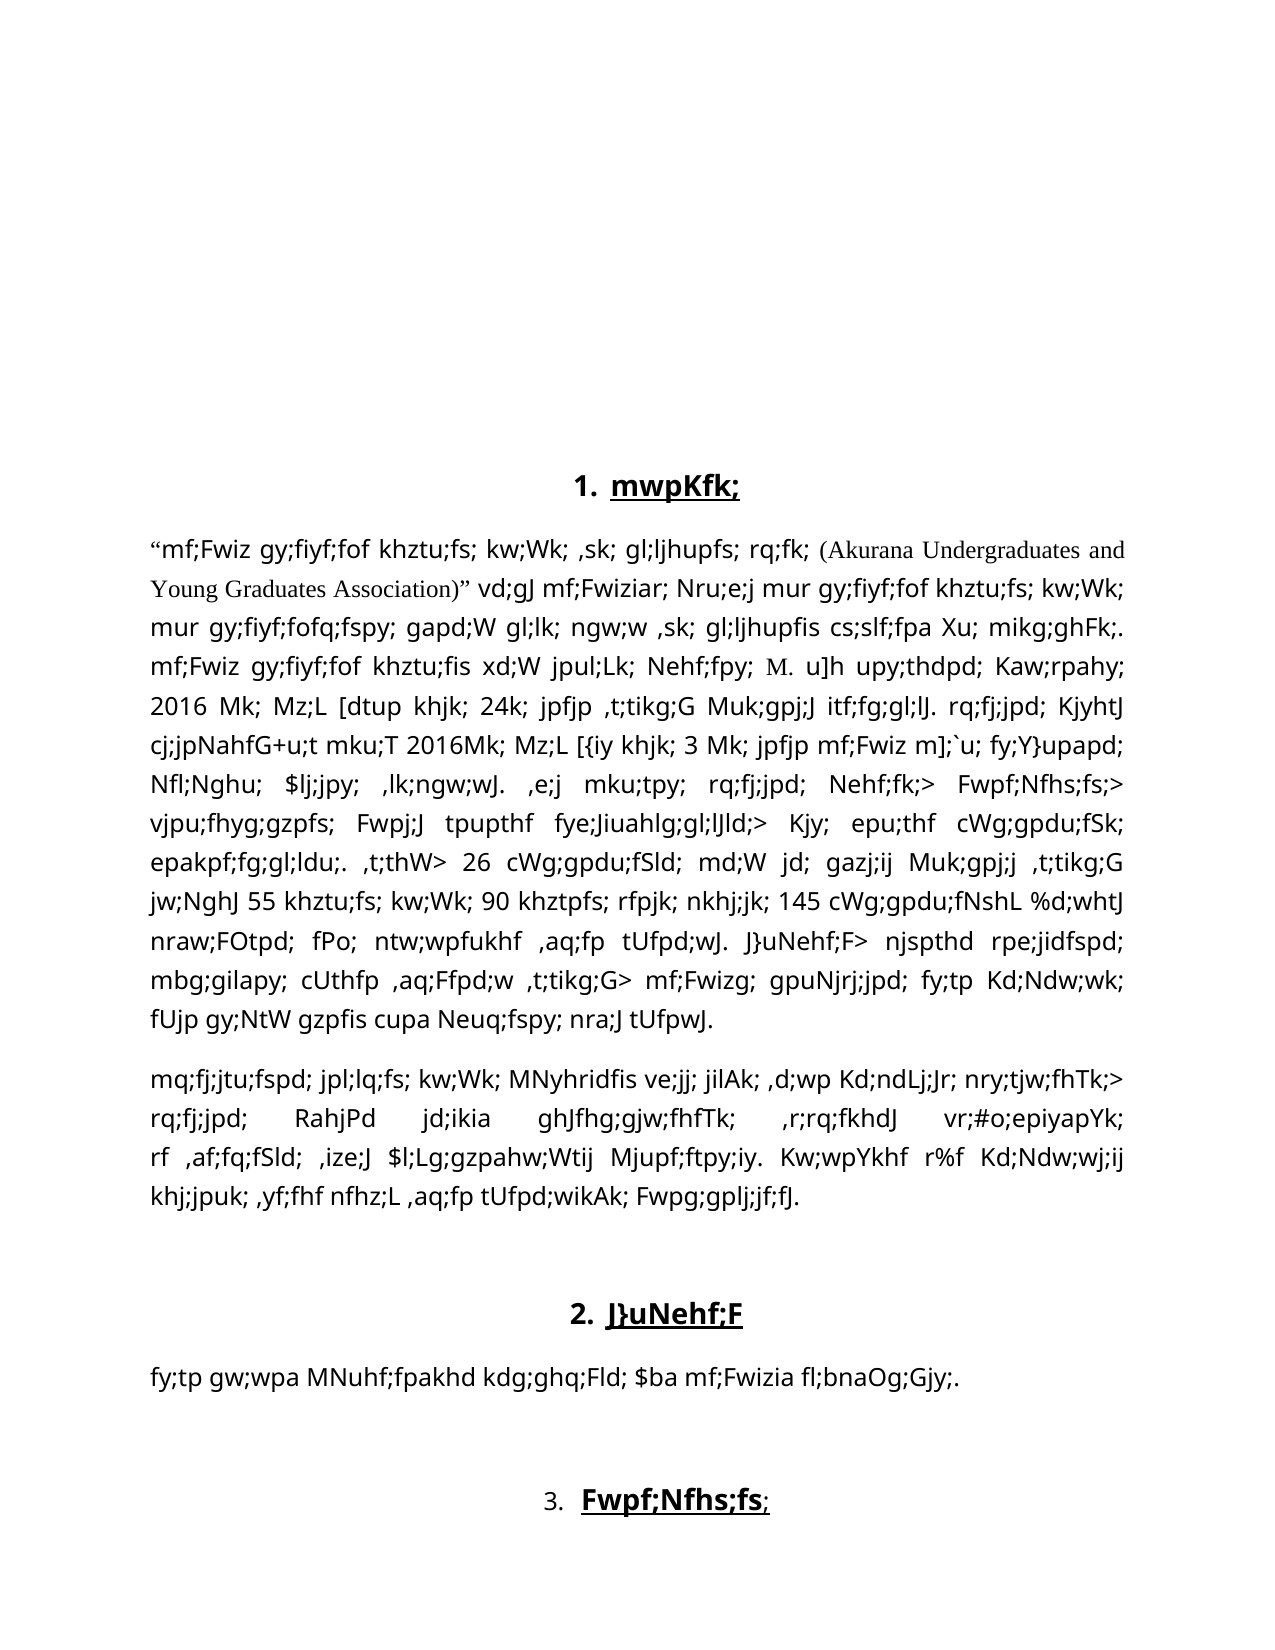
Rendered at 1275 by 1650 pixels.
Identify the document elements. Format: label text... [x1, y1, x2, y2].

list J}uNehf;F [187, 1293, 1125, 1333]
text “mf;Fwiz gy;fiyf;fof khztu;fs; kw;Wk; ,sk; gl;ljhupfs; rq;fk; (Akurana Undergraduates and Young Graduates Association)” vd;gJ mf;Fwiziar; Nru;e;j mur gy;fiyf;fof khztu;fs; kw;Wk; mur gy;fiyf;fofq;fspy; gapd;W gl;lk; ngw;w ,sk; gl;ljhupfis cs;slf;fpa Xu; mikg;ghFk;. mf;Fwiz gy;fiyf;fof khztu;fis xd;W jpul;Lk; Nehf;fpy; M. u]h upy;thdpd; Kaw;rpahy; 2016 Mk; Mz;L [dtup khjk; 24k; jpfjp ,t;tikg;G Muk;gpj;J itf;fg;gl;lJ. rq;fj;jpd; KjyhtJ cj;jpNahfG+u;t mku;T 2016Mk; Mz;L [{iy khjk; 3 Mk; jpfjp mf;Fwiz m];`u; fy;Y}upapd; Nfl;Nghu; $lj;jpy; ,lk;ngw;wJ. ,e;j mku;tpy; rq;fj;jpd; Nehf;fk;> Fwpf;Nfhs;fs;> vjpu;fhyg;gzpfs; Fwpj;J tpupthf fye;Jiuahlg;gl;lJld;> Kjy; epu;thf cWg;gpdu;fSk; epakpf;fg;gl;ldu;. ,t;thW> 26 cWg;gpdu;fSld; md;W jd; gazj;ij Muk;gpj;j ,t;tikg;G jw;NghJ 55 khztu;fs; kw;Wk; 90 khztpfs; rfpjk; nkhj;jk; 145 cWg;gpdu;fNshL %d;whtJ nraw;FOtpd; fPo; ntw;wpfukhf ,aq;fp tUfpd;wJ. J}uNehf;F> njspthd rpe;jidfspd; mbg;gilapy; cUthfp ,aq;Ffpd;w ,t;tikg;G> mf;Fwizg; gpuNjrj;jpd; fy;tp Kd;Ndw;wk; fUjp gy;NtW gzpfis cupa Neuq;fspy; nra;J tUfpwJ. [150, 531, 1125, 1036]
text mq;fj;jtu;fspd; jpl;lq;fs; kw;Wk; MNyhridfis ve;jj; jilAk; ,d;wp Kd;ndLj;Jr; nry;tjw;fhTk;> rq;fj;jpd; RahjPd jd;ikia ghJfhg;gjw;fhfTk; ,r;rq;fkhdJ vr;#o;epiyapYk; rf ,af;fq;fSld; ,ize;J $l;Lg;gzpahw;Wtij Mjupf;ftpy;iy. Kw;wpYkhf r%f Kd;Ndw;wj;ij khj;jpuk; ,yf;fhf nfhz;L ,aq;fp tUfpd;wikAk; Fwpg;gplj;jf;fJ. [150, 1061, 1125, 1213]
text fy;tp gw;wpa MNuhf;fpakhd kdg;ghq;Fld; $ba mf;Fwizia fl;bnaOg;Gjy;. [150, 1359, 1125, 1393]
list mwpKfk; [187, 465, 1125, 505]
list Fwpf;Nfhs;fs; [187, 1479, 1125, 1519]
